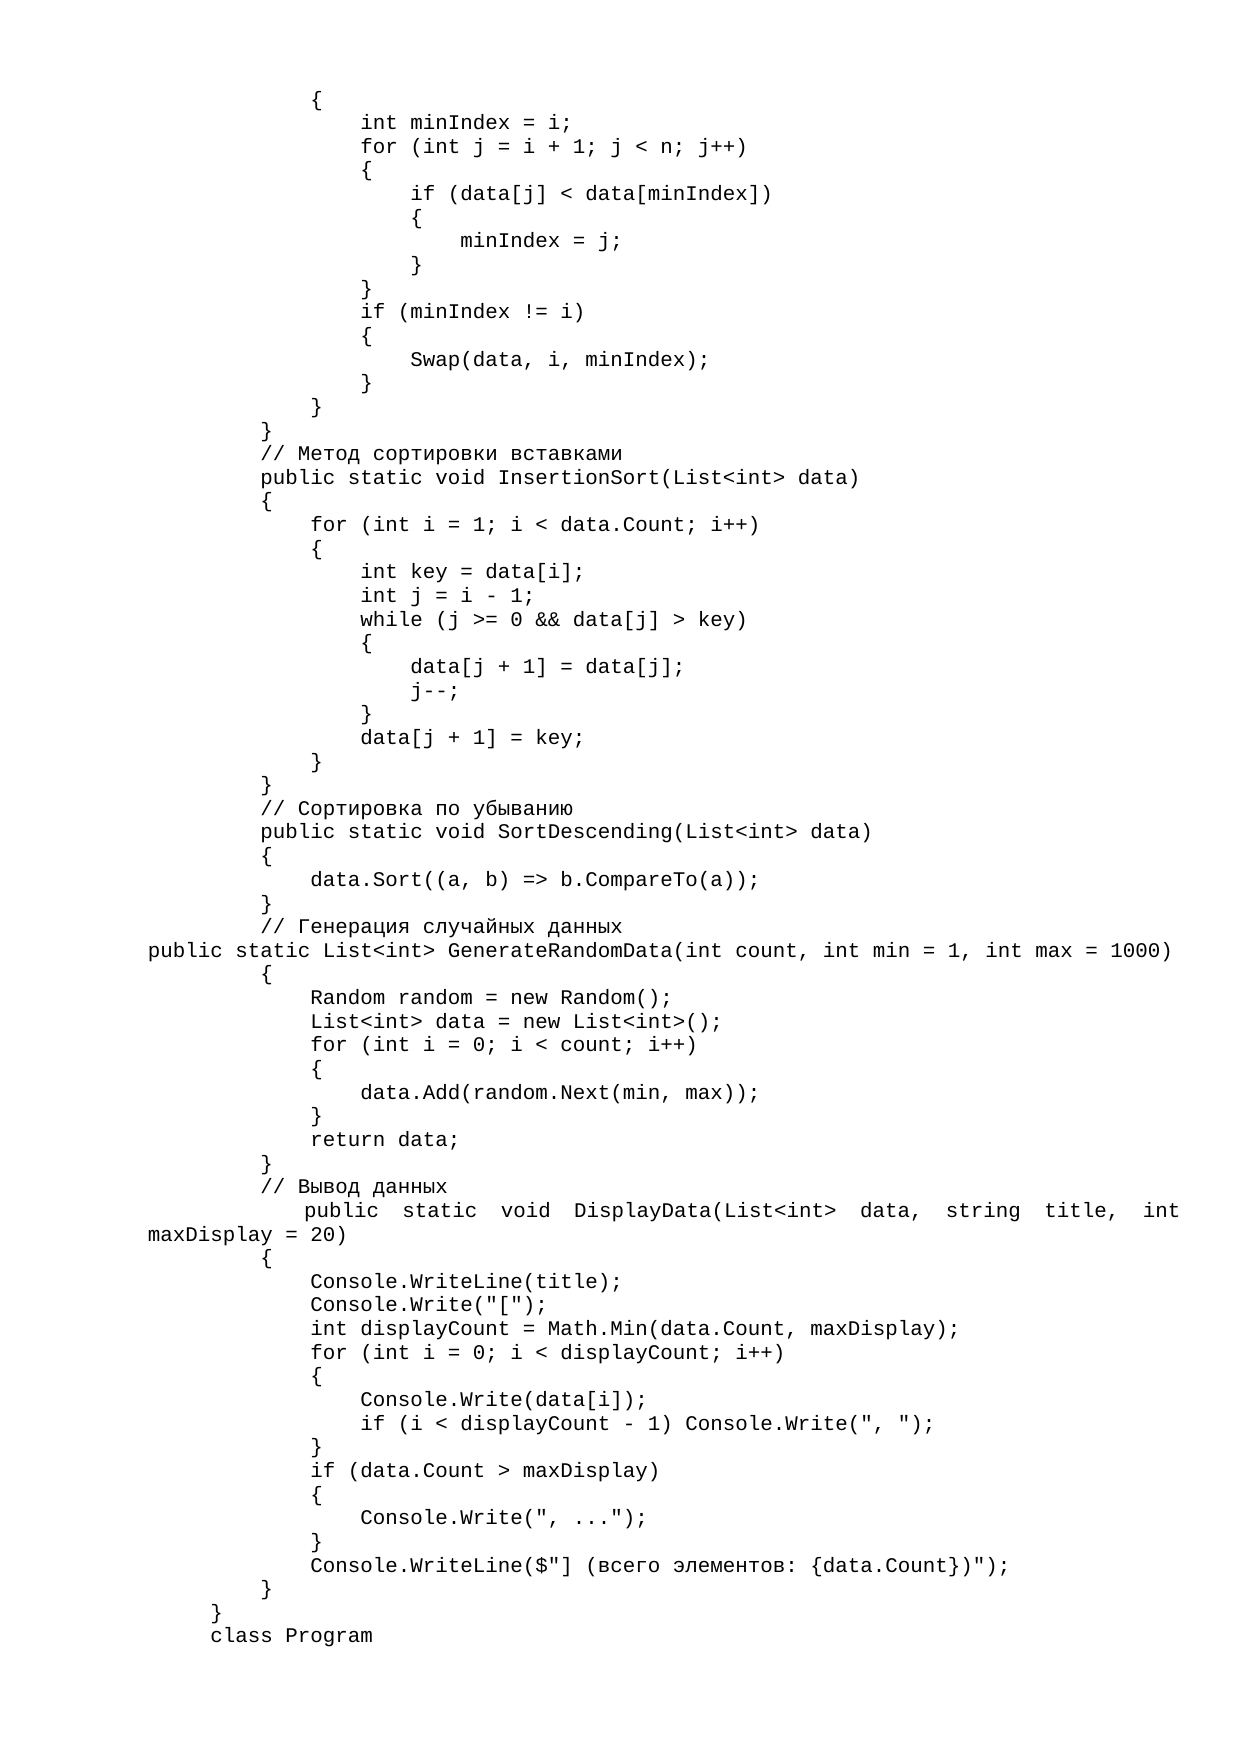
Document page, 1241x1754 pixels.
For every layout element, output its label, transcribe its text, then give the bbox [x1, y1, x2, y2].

text } [148, 703, 1181, 727]
text } [148, 372, 1181, 396]
text } [148, 774, 1181, 798]
text int key = data[i]; [148, 561, 1181, 585]
text class Program [148, 1626, 1181, 1649]
text return data; [148, 1129, 1181, 1153]
text { [148, 1058, 1181, 1082]
text for (int i = 0; i < count; i++) [148, 1034, 1181, 1058]
text } [148, 1578, 1181, 1602]
text if (data[j] < data[minIndex]) [148, 183, 1181, 207]
text int j = i - 1; [148, 585, 1181, 609]
text } [148, 1531, 1181, 1554]
text // Метод сортировки вставками [148, 443, 1181, 467]
text for (int i = 1; i < data.Count; i++) [148, 514, 1181, 538]
text // Сортировка по убыванию [148, 798, 1181, 822]
text } [148, 419, 1181, 443]
text } [148, 254, 1181, 278]
text public static void DisplayData(List<int> data, string title, int maxDisplay = 20) [148, 1200, 1181, 1247]
text { [148, 159, 1181, 183]
text if (i < displayCount - 1) Console.Write(", "); [148, 1413, 1181, 1436]
text } [148, 396, 1181, 419]
text public static void SortDescending(List<int> data) [148, 822, 1181, 845]
text { [148, 491, 1181, 514]
text Console.WriteLine($"] (всего элементов: {data.Count})"); [148, 1554, 1181, 1578]
text Random random = new Random(); [148, 987, 1181, 1011]
text // Вывод данных [148, 1176, 1181, 1200]
text { [148, 1247, 1181, 1271]
text { [148, 88, 1181, 112]
text if (data.Count > maxDisplay) [148, 1460, 1181, 1484]
text { [148, 1484, 1181, 1507]
text while (j >= 0 && data[j] > key) [148, 609, 1181, 632]
text } [148, 1436, 1181, 1460]
text Console.WriteLine(title); [148, 1271, 1181, 1294]
text Console.Write(data[i]); [148, 1389, 1181, 1413]
text data.Sort((a, b) => b.CompareTo(a)); [148, 869, 1181, 892]
text { [148, 207, 1181, 230]
text data[j + 1] = key; [148, 727, 1181, 751]
text } [148, 892, 1181, 916]
text } [148, 1602, 1181, 1626]
text int minIndex = i; [148, 112, 1181, 136]
text data.Add(random.Next(min, max)); [148, 1082, 1181, 1105]
text for (int j = i + 1; j < n; j++) [148, 136, 1181, 159]
text Console.Write(", ..."); [148, 1507, 1181, 1531]
text { [148, 632, 1181, 656]
text public static void InsertionSort(List<int> data) [148, 467, 1181, 491]
text data[j + 1] = data[j]; [148, 656, 1181, 680]
text for (int i = 0; i < displayCount; i++) [148, 1342, 1181, 1365]
text j--; [148, 680, 1181, 703]
text Console.Write("["); [148, 1294, 1181, 1318]
text minIndex = j; [148, 230, 1181, 254]
text { [148, 538, 1181, 561]
text } [148, 1153, 1181, 1176]
text { [148, 963, 1181, 987]
text { [148, 1365, 1181, 1389]
text if (minIndex != i) [148, 301, 1181, 325]
text { [148, 845, 1181, 869]
text public static List<int> GenerateRandomData(int count, int min = 1, int max = 1000) [148, 940, 1181, 963]
text Swap(data, i, minIndex); [148, 349, 1181, 372]
text int displayCount = Math.Min(data.Count, maxDisplay); [148, 1318, 1181, 1342]
text } [148, 751, 1181, 774]
text { [148, 325, 1181, 349]
text } [148, 278, 1181, 301]
text List<int> data = new List<int>(); [148, 1011, 1181, 1034]
text // Генерация случайных данных [148, 916, 1181, 940]
text } [148, 1105, 1181, 1129]
